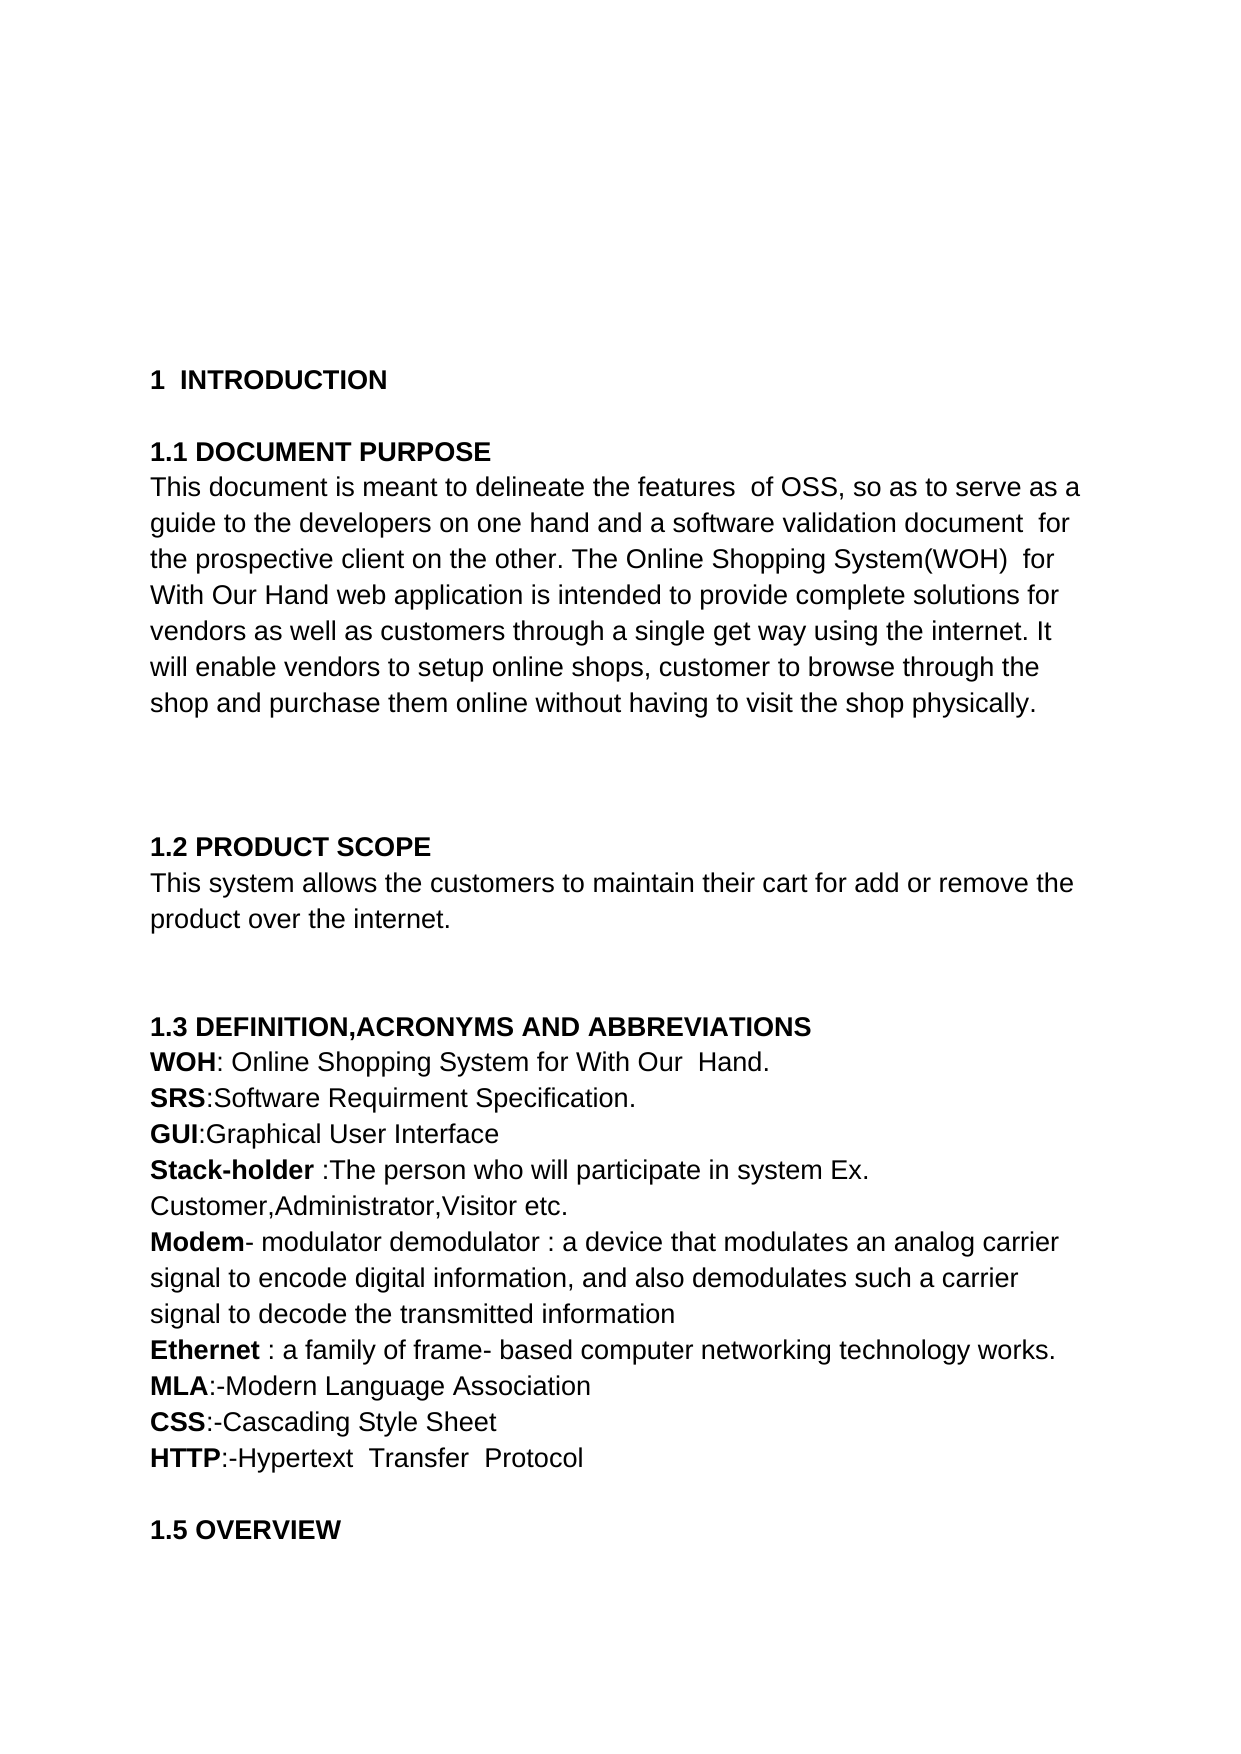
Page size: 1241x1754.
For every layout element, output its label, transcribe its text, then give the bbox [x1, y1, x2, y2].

text GUI:Graphical User Interface [150, 1118, 1090, 1149]
text 1.2 PRODUCT SCOPE [150, 831, 1090, 862]
text WOH: Online Shopping System for With Our Hand. [150, 1046, 1090, 1078]
text 1.1 DOCUMENT PURPOSE [150, 436, 1090, 467]
text This document is meant to delineate the features of OSS, so as to serve as a guide to the developers on one hand and a software validation document for the prospective client on the other. The Online Shopping System(WOH) for With Our Hand web application is intended to provide complete solutions for vendors as well as customers through a single get way using the internet. It will enable vendors to setup online shops, customer to browse through the shop and purchase them online without having to visit the shop physically. [150, 471, 1090, 718]
text Stack-holder :The person who will participate in system Ex. Customer,Administrator,Visitor etc. [150, 1154, 1090, 1221]
text SRS:Software Requirment Specification. [150, 1082, 1090, 1114]
text CSS:-Cascading Style Sheet [150, 1406, 1090, 1437]
text This system allows the customers to maintain their cart for add or remove the product over the internet. [150, 867, 1090, 934]
text HTTP:-Hypertext Transfer Protocol [150, 1442, 1090, 1473]
text Modem- modulator demodulator : a device that modulates an analog carrier signal to encode digital information, and also demodulates such a carrier signal to decode the transmitted information [150, 1226, 1090, 1329]
text 1.3 DEFINITION,ACRONYMS AND ABBREVIATIONS [150, 1011, 1090, 1042]
text 1 INTRODUCTION [150, 364, 1090, 395]
text Ethernet : a family of frame- based computer networking technology works. [150, 1334, 1090, 1365]
text MLA:-Modern Language Association [150, 1370, 1090, 1401]
text 1.5 OVERVIEW [150, 1514, 1090, 1545]
